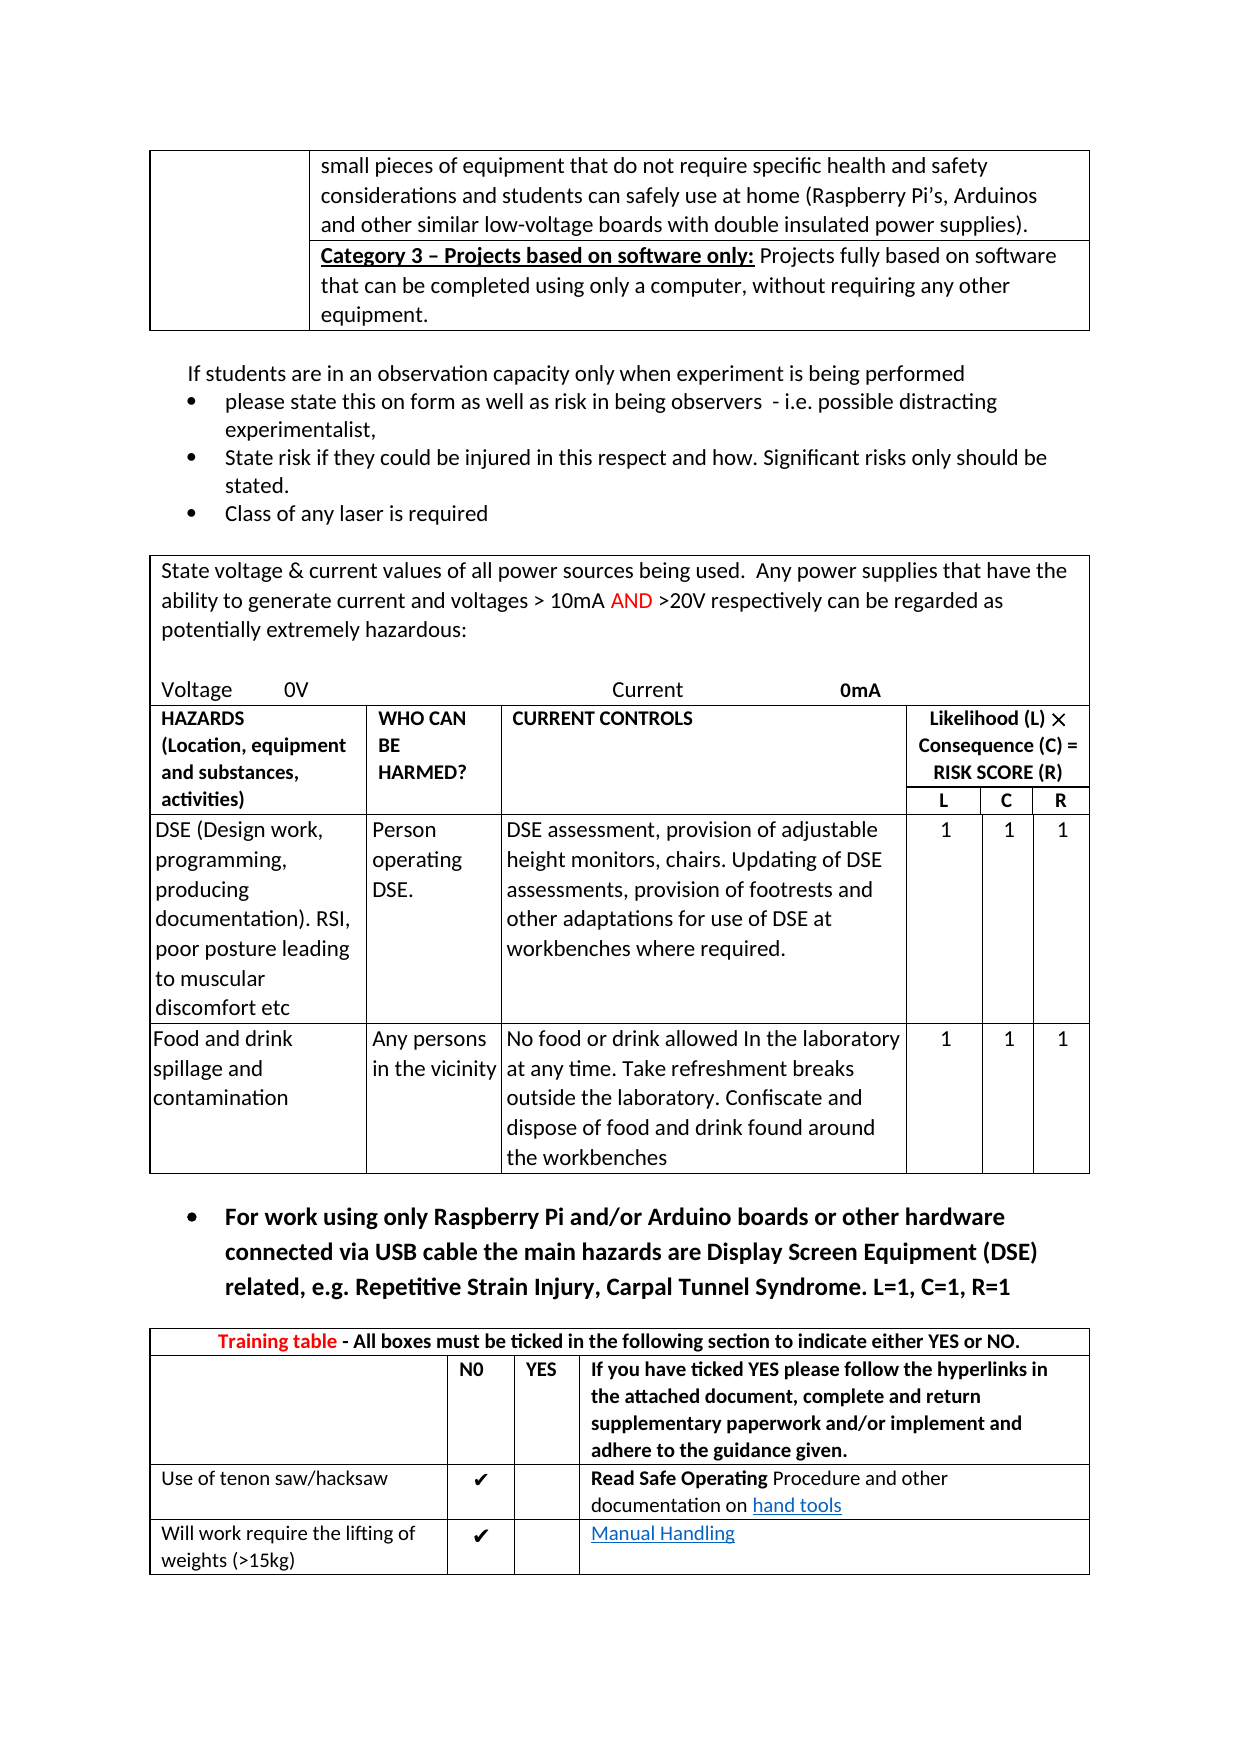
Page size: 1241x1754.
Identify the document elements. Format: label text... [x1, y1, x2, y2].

table_cell 1 [983, 1024, 1033, 1172]
table_cell Person operating DSE. [367, 815, 501, 1023]
table_cell CURRENT CONTROLS [502, 706, 906, 814]
table_cell [151, 1356, 447, 1464]
table_cell 1 [907, 815, 982, 1023]
table_cell 1 [1034, 815, 1089, 1023]
table_cell Food and drink spillage and contamination [151, 1024, 366, 1172]
table_cell DSE (Design work, programming, producing documentation). RSI, poor posture leading to muscular discomfort etc [151, 815, 366, 1023]
table_cell R [1033, 788, 1089, 814]
table_cell Likelihood (L) Consequence (C) = RISK SCORE (R) [907, 706, 1089, 786]
table_header State voltage & current values of all power sources being used. Any power supplies that have the ability to generate current and voltages > 10mA AND >20V respectively can be regarded as potentially extremely hazardous: Voltage 0V Current 0mA [151, 556, 1089, 704]
table_header Training table - All boxes must be ticked in the following section to indicate either YES or NO. [151, 1329, 1089, 1355]
table_cell If you have ticked YES please follow the hyperlinks in the attached document, complete and return supplementary paperwork and/or implement and adhere to the guidance given. [580, 1356, 1089, 1464]
table_cell DSE assessment, provision of adjustable height monitors, chairs. Updating of DSE assessments, provision of footrests and other adaptations for use of DSE at workbenches where required. [502, 815, 906, 1023]
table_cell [310, 151, 1089, 240]
table_cell [515, 1520, 579, 1574]
table_cell ✔ [448, 1465, 514, 1519]
table_cell N0 [448, 1356, 514, 1464]
table_cell [515, 1465, 579, 1519]
table_cell No food or drink allowed In the laboratory at any time. Take refreshment breaks outside the laboratory. Confiscate and dispose of food and drink found around the workbenches [502, 1024, 906, 1172]
table_cell 1 [1034, 1024, 1089, 1172]
list For work using only Raspberry Pi and/or Arduino boards or other hardware connected via USB cable the main hazards are Display Screen Equipment (DSE) related, e.g. Repetitive Strain Injury, Carpal Tunnel Syndrome. L=1, C=1, R=1 [187, 1202, 1090, 1302]
table_cell Read Safe Operating Procedure and other documentation on hand tools [580, 1465, 1089, 1519]
list please state this on form as well as risk in being observers - i.e. possible distracting experimentalist, [187, 387, 1090, 443]
table_cell WHO CAN BE HARMED? [367, 706, 501, 814]
table_cell 1 [907, 1024, 982, 1172]
table_cell Category 3 – Projects based on software only: Projects fully based on software that can be completed using only a computer, without requiring any other equipment. [310, 241, 1089, 330]
table_cell 1 [983, 815, 1033, 1023]
list Class of any laser is required [187, 499, 1090, 527]
text If students are in an observation capacity only when experiment is being performed [187, 359, 1090, 387]
list State risk if they could be injured in this respect and how. Significant risks only should be stated. [187, 443, 1090, 499]
table_cell Use of tenon saw/hacksaw [151, 1465, 447, 1519]
table_cell C [981, 788, 1032, 814]
table_cell Will work require the lifting of weights (>15kg) [151, 1520, 447, 1574]
table_cell ✔ [448, 1520, 514, 1574]
table_cell HAZARDS (Location, equipment and substances, activities) [151, 706, 366, 814]
table_cell Any persons in the vicinity [367, 1024, 501, 1172]
table_cell YES [515, 1356, 579, 1464]
table_cell L [907, 788, 980, 814]
table_cell Manual Handling [580, 1520, 1089, 1574]
